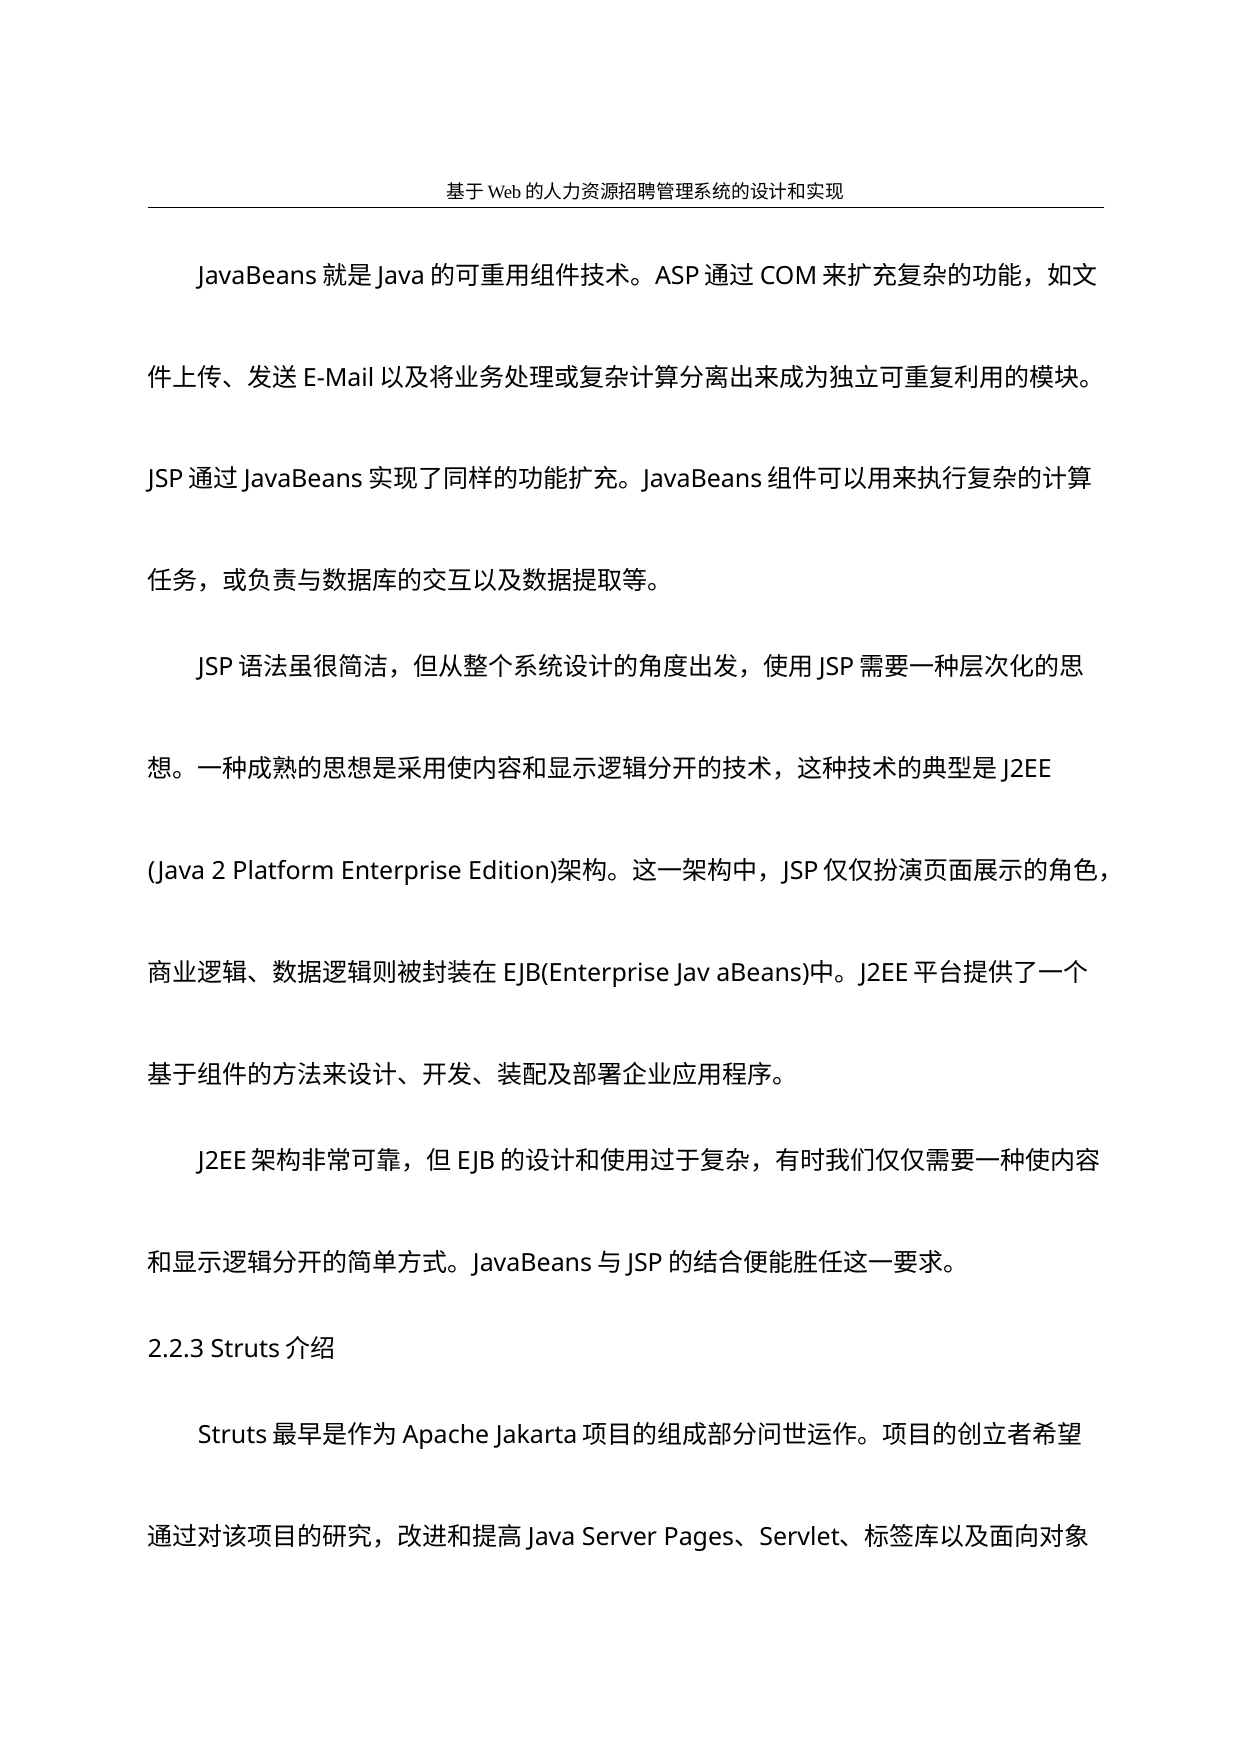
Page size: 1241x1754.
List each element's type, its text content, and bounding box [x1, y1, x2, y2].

text JSP语法虽很简洁，但从整个系统设计的角度出发，使用JSP需要一种层次化的思想。一种成熟的思想是采用使内容和显示逻辑分开的技术，这种技术的典型是J2EE (Java 2 Platform Enterprise Edition)架构。这一架构中，JSP仅仅扮演页面展示的角色，商业逻辑、数据逻辑则被封装在EJB(Enterprise Jav aBeans)中。J2EE平台提供了一个基于组件的方法来设计、开发、装配及部署企业应用程序。 [148, 631, 1104, 1106]
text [148, 1398, 1104, 1568]
text J2EE架构非常可靠，但EJB的设计和使用过于复杂，有时我们仅仅需要一种使内容和显示逻辑分开的简单方式。JavaBeans与JSP的结合便能胜任这一要求。 [148, 1124, 1104, 1294]
text JavaBeans就是Java的可重用组件技术。ASP通过COM来扩充复杂的功能，如文件上传、发送E-Mail以及将业务处理或复杂计算分离出来成为独立可重复利用的模块。JSP通过JavaBeans实现了同样的功能扩充。JavaBeans组件可以用来执行复杂的计算任务，或负责与数据库的交互以及数据提取等。 [148, 239, 1104, 613]
subtitle Struts介绍 [148, 1312, 1104, 1380]
